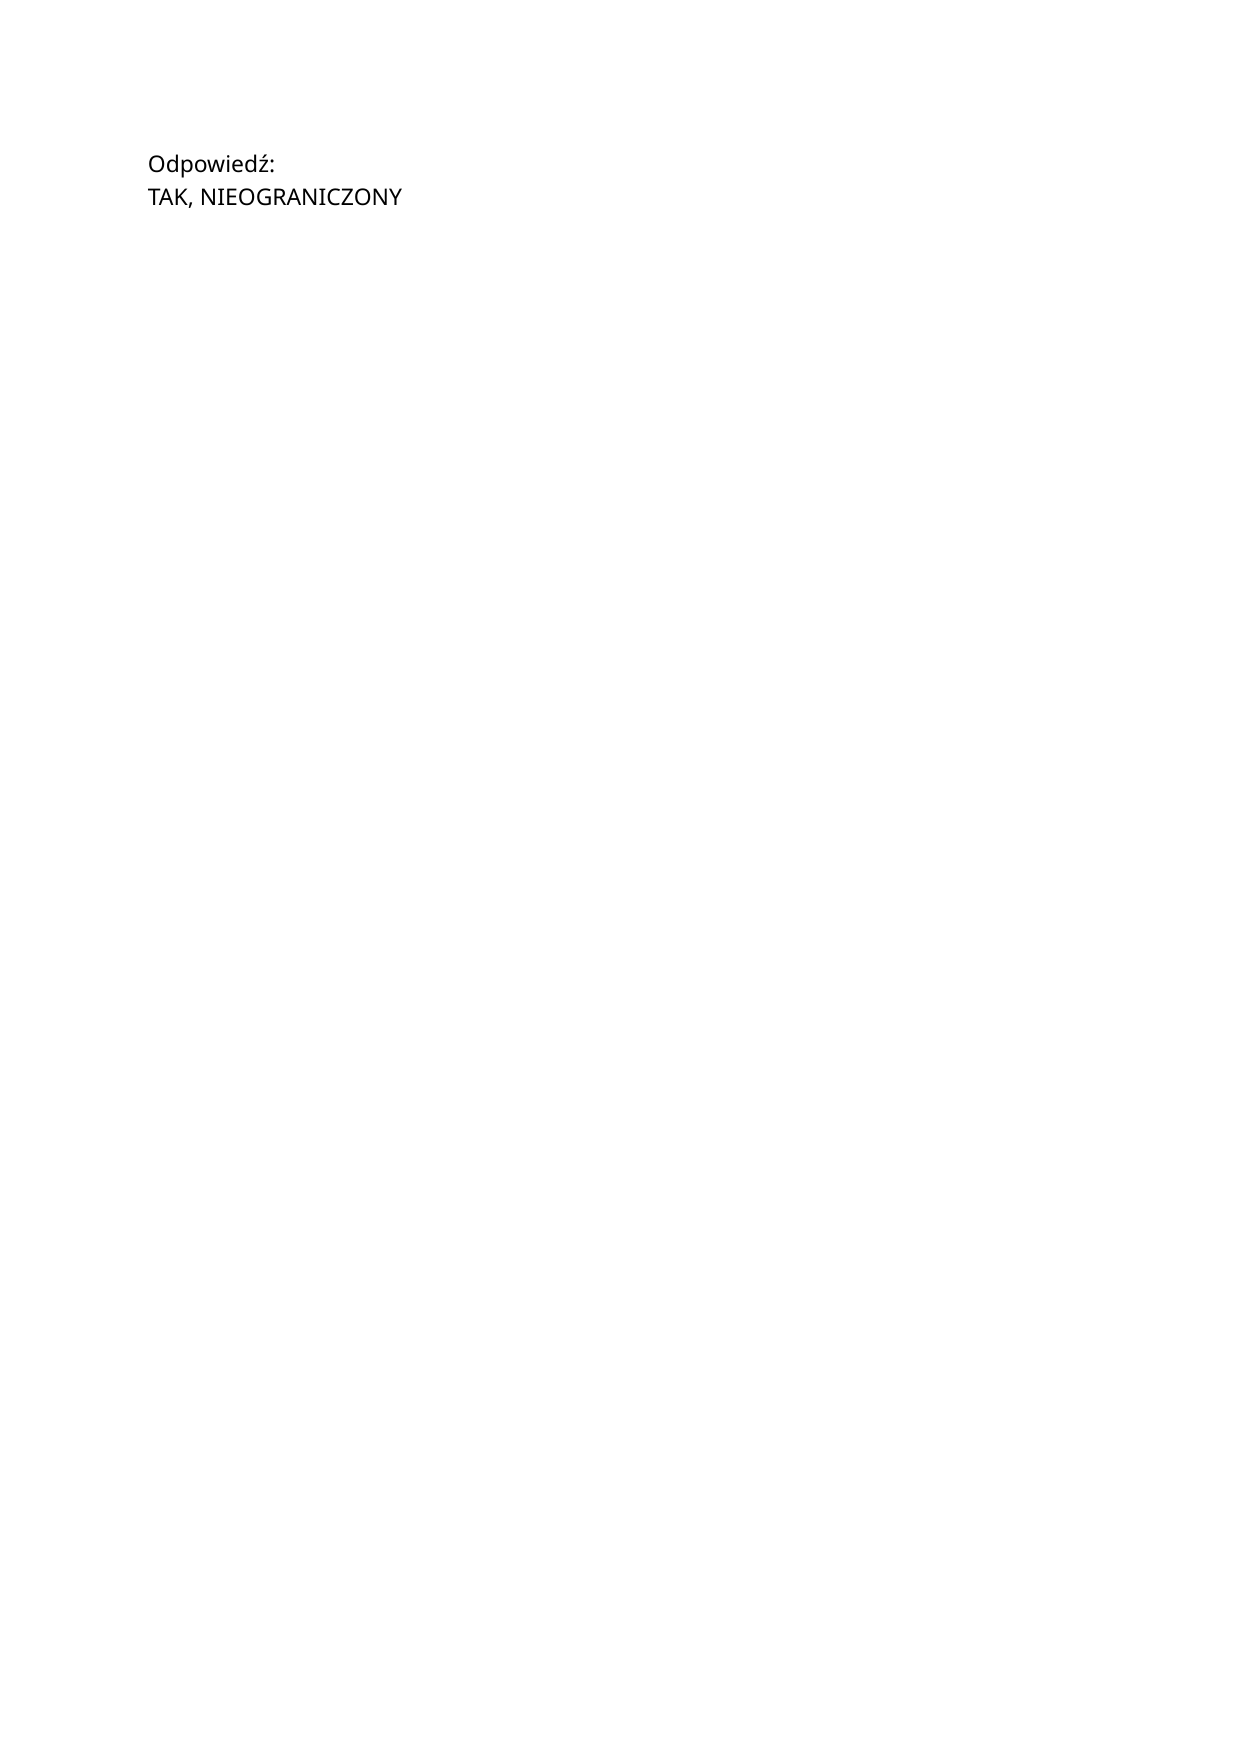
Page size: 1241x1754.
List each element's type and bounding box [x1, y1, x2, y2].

text [148, 148, 1093, 213]
